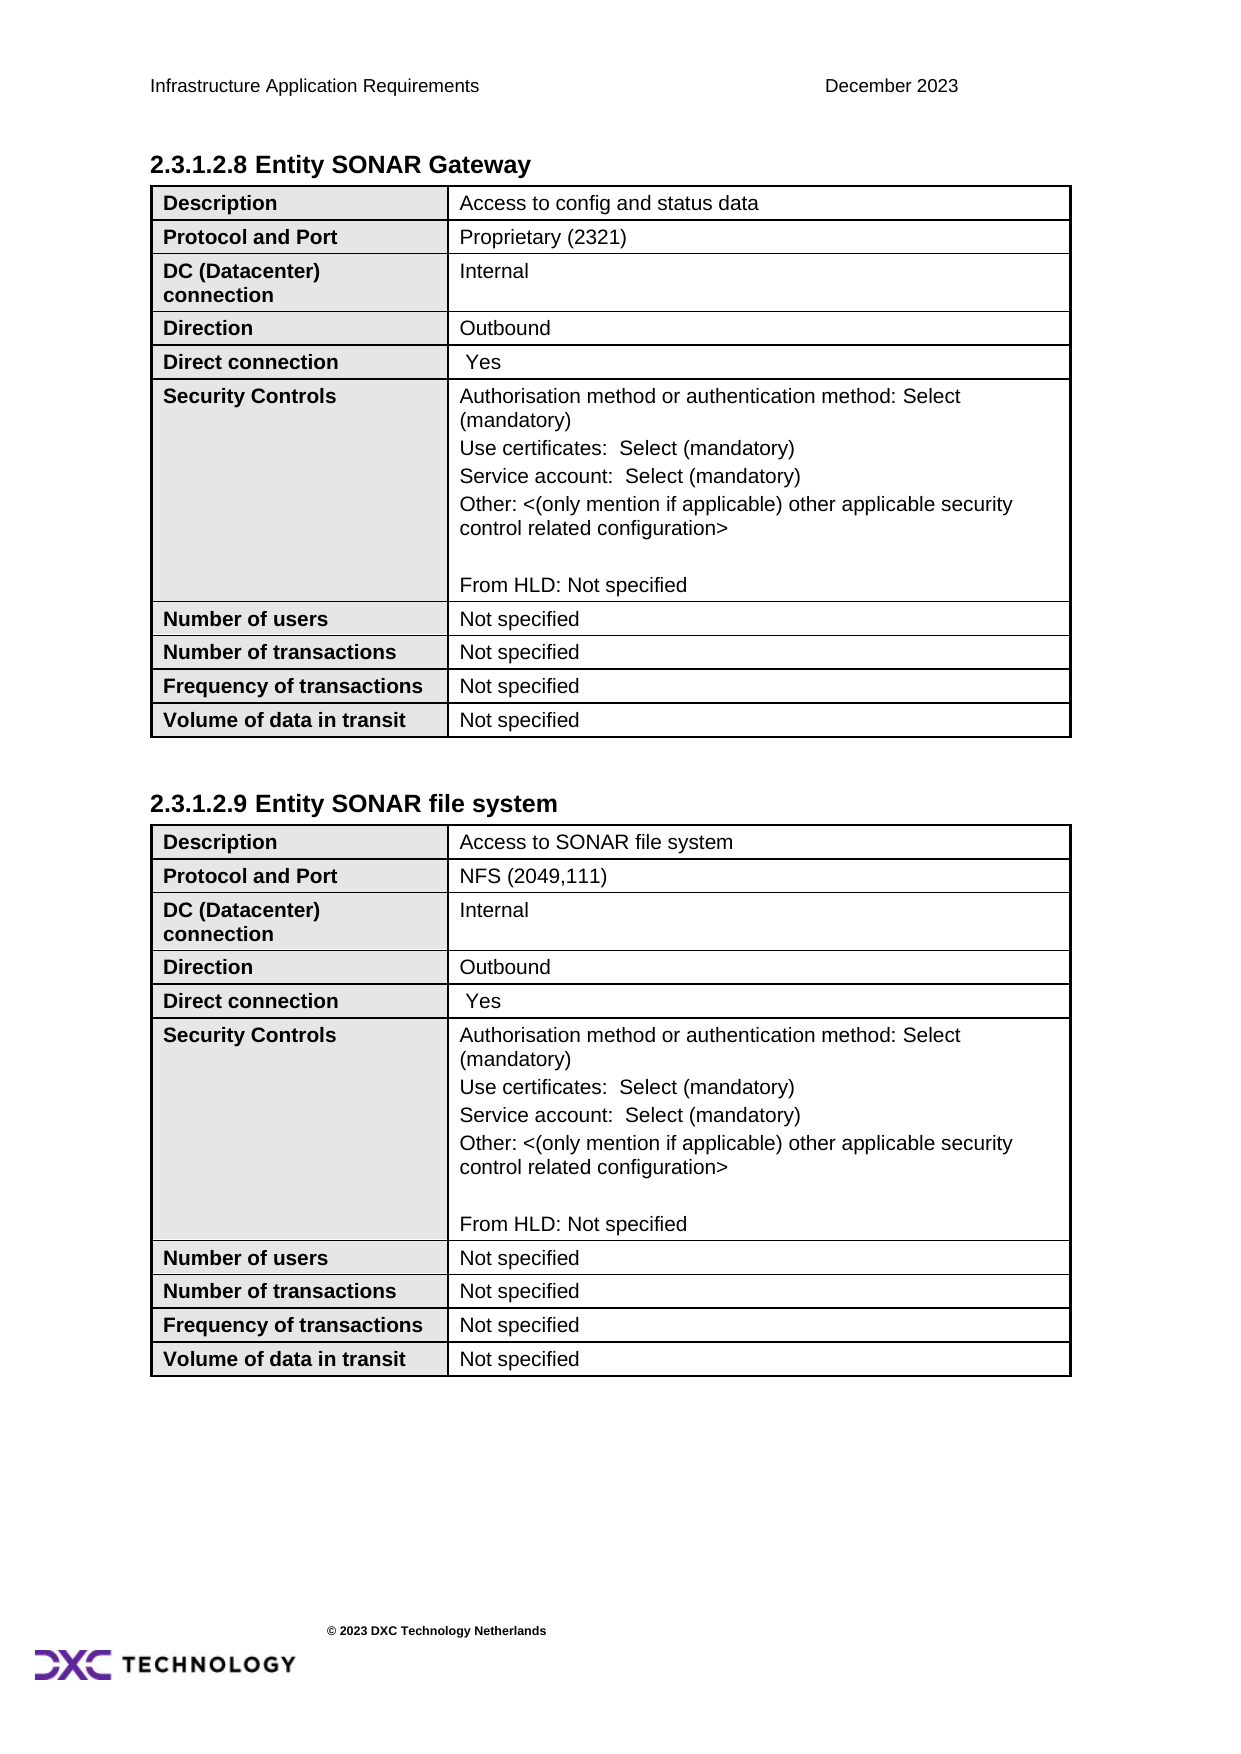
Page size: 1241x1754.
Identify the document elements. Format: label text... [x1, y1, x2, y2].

table_cell DC (Datacenter) connection [153, 893, 447, 949]
table_cell [449, 312, 1069, 344]
table_cell DC (Datacenter) connection [153, 254, 447, 311]
table_cell Not specified [449, 1275, 1069, 1307]
table_cell Volume of data in transit [153, 1343, 447, 1375]
table_cell Direction [153, 951, 447, 983]
table_header Description [153, 187, 447, 219]
table_cell Direction [153, 312, 447, 344]
table_header Description [153, 826, 447, 858]
table_cell Protocol and Port [153, 860, 447, 892]
table_cell Security Controls [153, 1019, 447, 1239]
table_cell Number of transactions [153, 1275, 447, 1307]
picture [34, 1650, 296, 1680]
table_cell Number of users [153, 602, 447, 634]
table_cell Volume of data in transit [153, 704, 447, 736]
table_cell Number of transactions [153, 636, 447, 668]
table_cell Direct connection [153, 985, 447, 1017]
subtitle Entity SONAR Gateway [150, 150, 1069, 179]
table_cell Security Controls [153, 380, 447, 601]
table_cell NFS (2049,111) [449, 860, 1069, 892]
table_cell Number of users [153, 1241, 447, 1273]
table_cell Not specified [449, 704, 1069, 736]
table_cell Protocol and Port [153, 221, 447, 253]
table_header Access to SONAR file system [449, 826, 1069, 858]
table_cell Not specified [449, 636, 1069, 668]
table_cell Not specified [449, 670, 1069, 702]
table_cell [449, 951, 1069, 983]
table_cell [449, 346, 1069, 378]
table_cell Not specified [449, 1241, 1069, 1273]
table_cell Frequency of transactions [153, 1309, 447, 1341]
table_cell Not specified [449, 602, 1069, 634]
table_cell [449, 893, 1069, 949]
table_cell Not specified [449, 1343, 1069, 1375]
table_cell Proprietary (2321) [449, 221, 1069, 253]
table_cell [449, 254, 1069, 311]
table_cell Not specified [449, 1309, 1069, 1341]
table_header Access to config and status data [449, 187, 1069, 219]
table_cell Frequency of transactions [153, 670, 447, 702]
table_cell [449, 1019, 1069, 1239]
subtitle Entity SONAR file system [150, 789, 1069, 818]
table_cell [449, 985, 1069, 1017]
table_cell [449, 380, 1069, 601]
table_cell Direct connection [153, 346, 447, 378]
